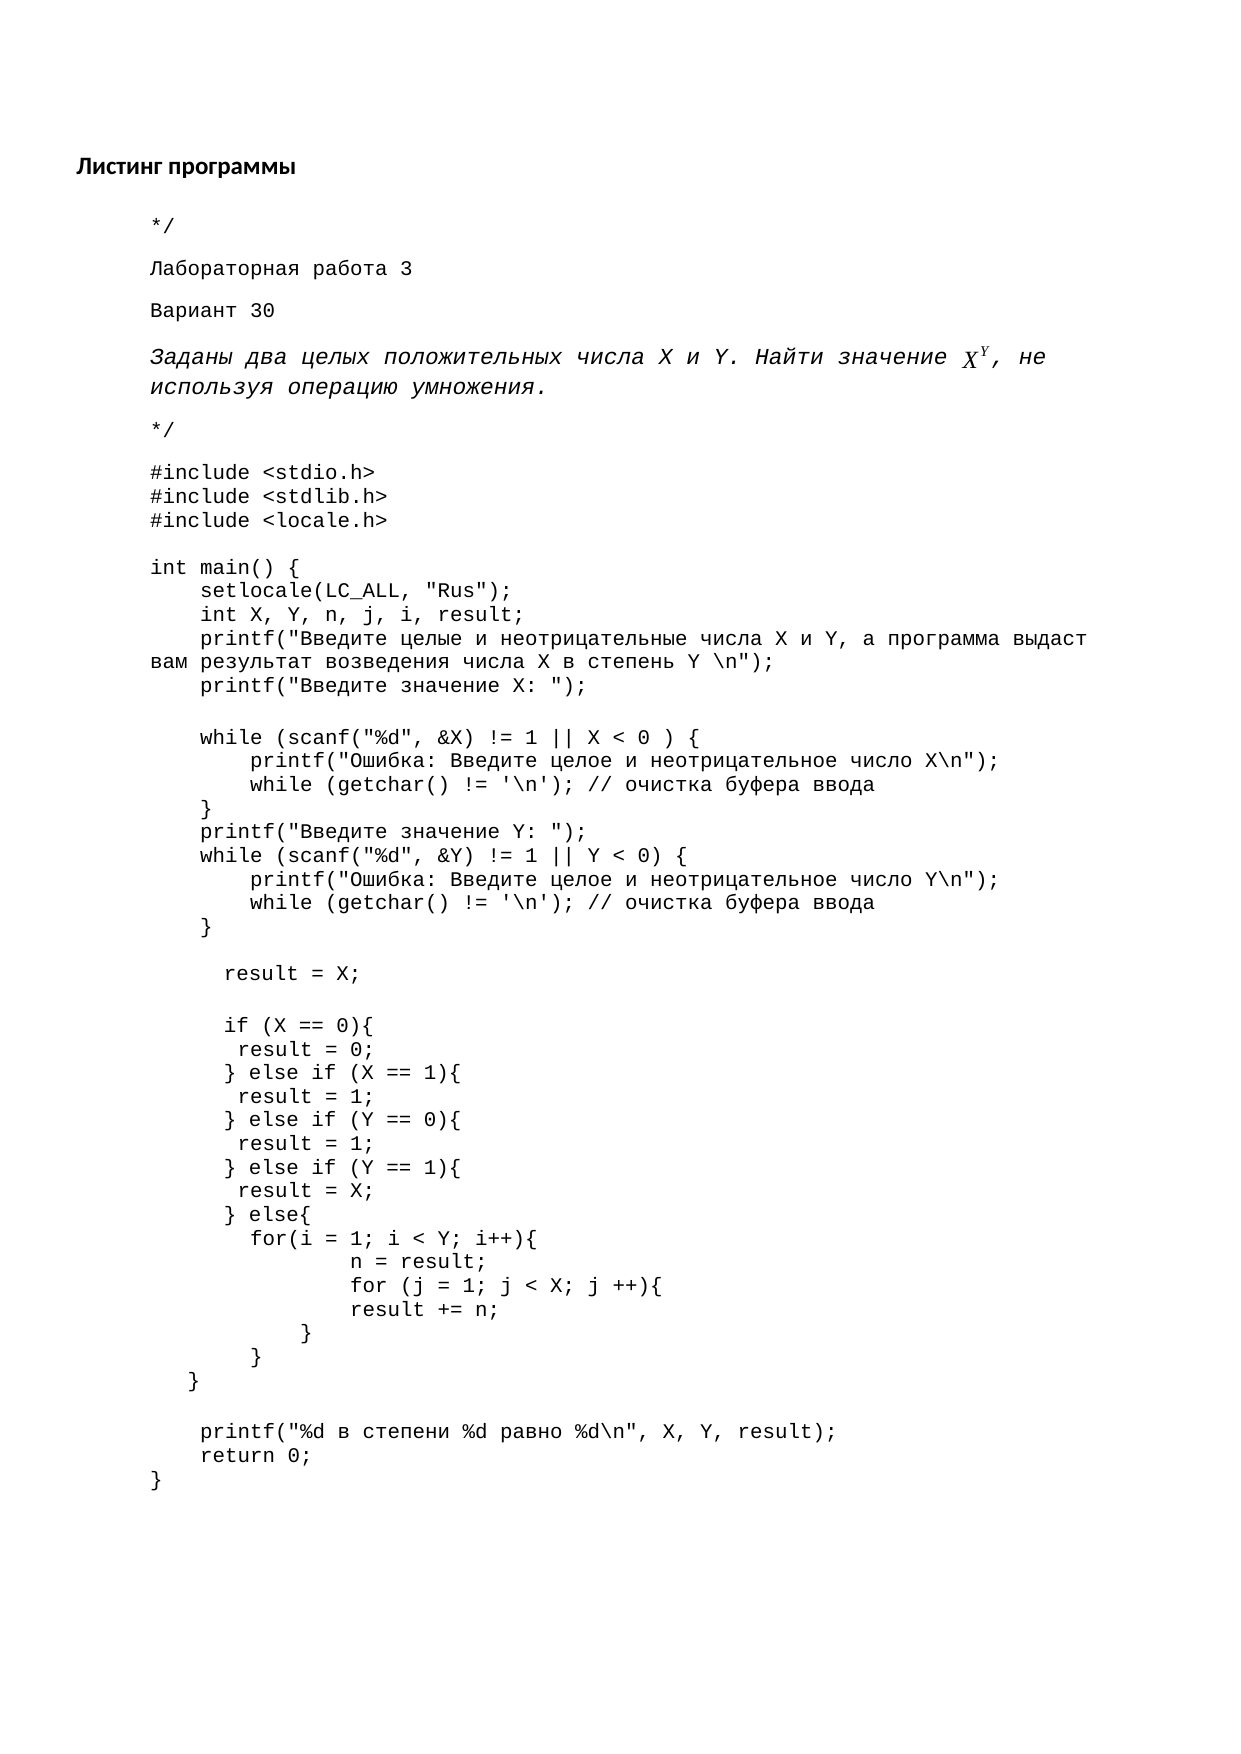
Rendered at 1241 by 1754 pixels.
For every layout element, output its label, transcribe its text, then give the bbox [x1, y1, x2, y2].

text } else if (X == 1){ [150, 1062, 1090, 1086]
text #include <locale.h> [150, 509, 1090, 533]
text result += n; [150, 1299, 1090, 1322]
text result = 0; [150, 1038, 1090, 1062]
text } [150, 798, 1090, 821]
text */ [150, 216, 1090, 239]
text result = 1; [150, 1086, 1090, 1109]
text printf("%d в степени %d равно %d\n", X, Y, result); [150, 1421, 1090, 1445]
text } [150, 1468, 1090, 1492]
text while (scanf("%d", &Y) != 1 || Y < 0) { [150, 845, 1090, 869]
text printf("Введите значение X: "); [150, 675, 1090, 699]
text } else if (Y == 0){ [150, 1109, 1090, 1133]
text */ [150, 420, 1090, 444]
text while (getchar() != '\n'); // очистка буфера ввода [150, 774, 1090, 798]
text for(i = 1; i < Y; i++){ [150, 1228, 1090, 1251]
text #include <stdio.h> [150, 462, 1090, 486]
text printf("Введите целые и неотрицательные числа X и Y, а программа выдаст вам результат возведения числа X в степень Y \n"); [150, 628, 1090, 675]
text if (X == 0){ [150, 1015, 1090, 1038]
text printf("Введите значение Y: "); [150, 821, 1090, 845]
text Заданы два целых положительных числа X и Y. Найти значение , не используя операцию умножения. [150, 342, 1090, 401]
text printf("Ошибка: Введите целое и неотрицательное число X\n"); [150, 750, 1090, 774]
text } else if (Y == 1){ [150, 1157, 1090, 1180]
text printf("Ошибка: Введите целое и неотрицательное число Y\n"); [150, 869, 1090, 892]
text } [150, 1346, 1090, 1369]
text n = result; [150, 1251, 1090, 1275]
text int X, Y, n, j, i, result; [150, 604, 1090, 628]
text while (scanf("%d", &X) != 1 || X < 0 ) { [150, 727, 1090, 750]
text } [150, 1369, 1090, 1393]
text result = X; [150, 963, 1090, 987]
text while (getchar() != '\n'); // очистка буфера ввода [150, 892, 1090, 916]
text } [150, 916, 1090, 939]
text setlocale(LC_ALL, "Rus"); [150, 581, 1090, 604]
text for (j = 1; j < X; j ++){ [150, 1275, 1090, 1299]
text } [150, 1322, 1090, 1346]
text int main() { [150, 557, 1090, 581]
text result = 1; [150, 1133, 1090, 1157]
text } else{ [150, 1204, 1090, 1228]
text Лабораторная работа 3 [150, 258, 1090, 282]
text Вариант 30 [150, 300, 1090, 324]
text Листинг программы [32, 150, 1208, 181]
text result = X; [150, 1180, 1090, 1204]
text return 0; [150, 1445, 1090, 1468]
text #include <stdlib.h> [150, 486, 1090, 509]
